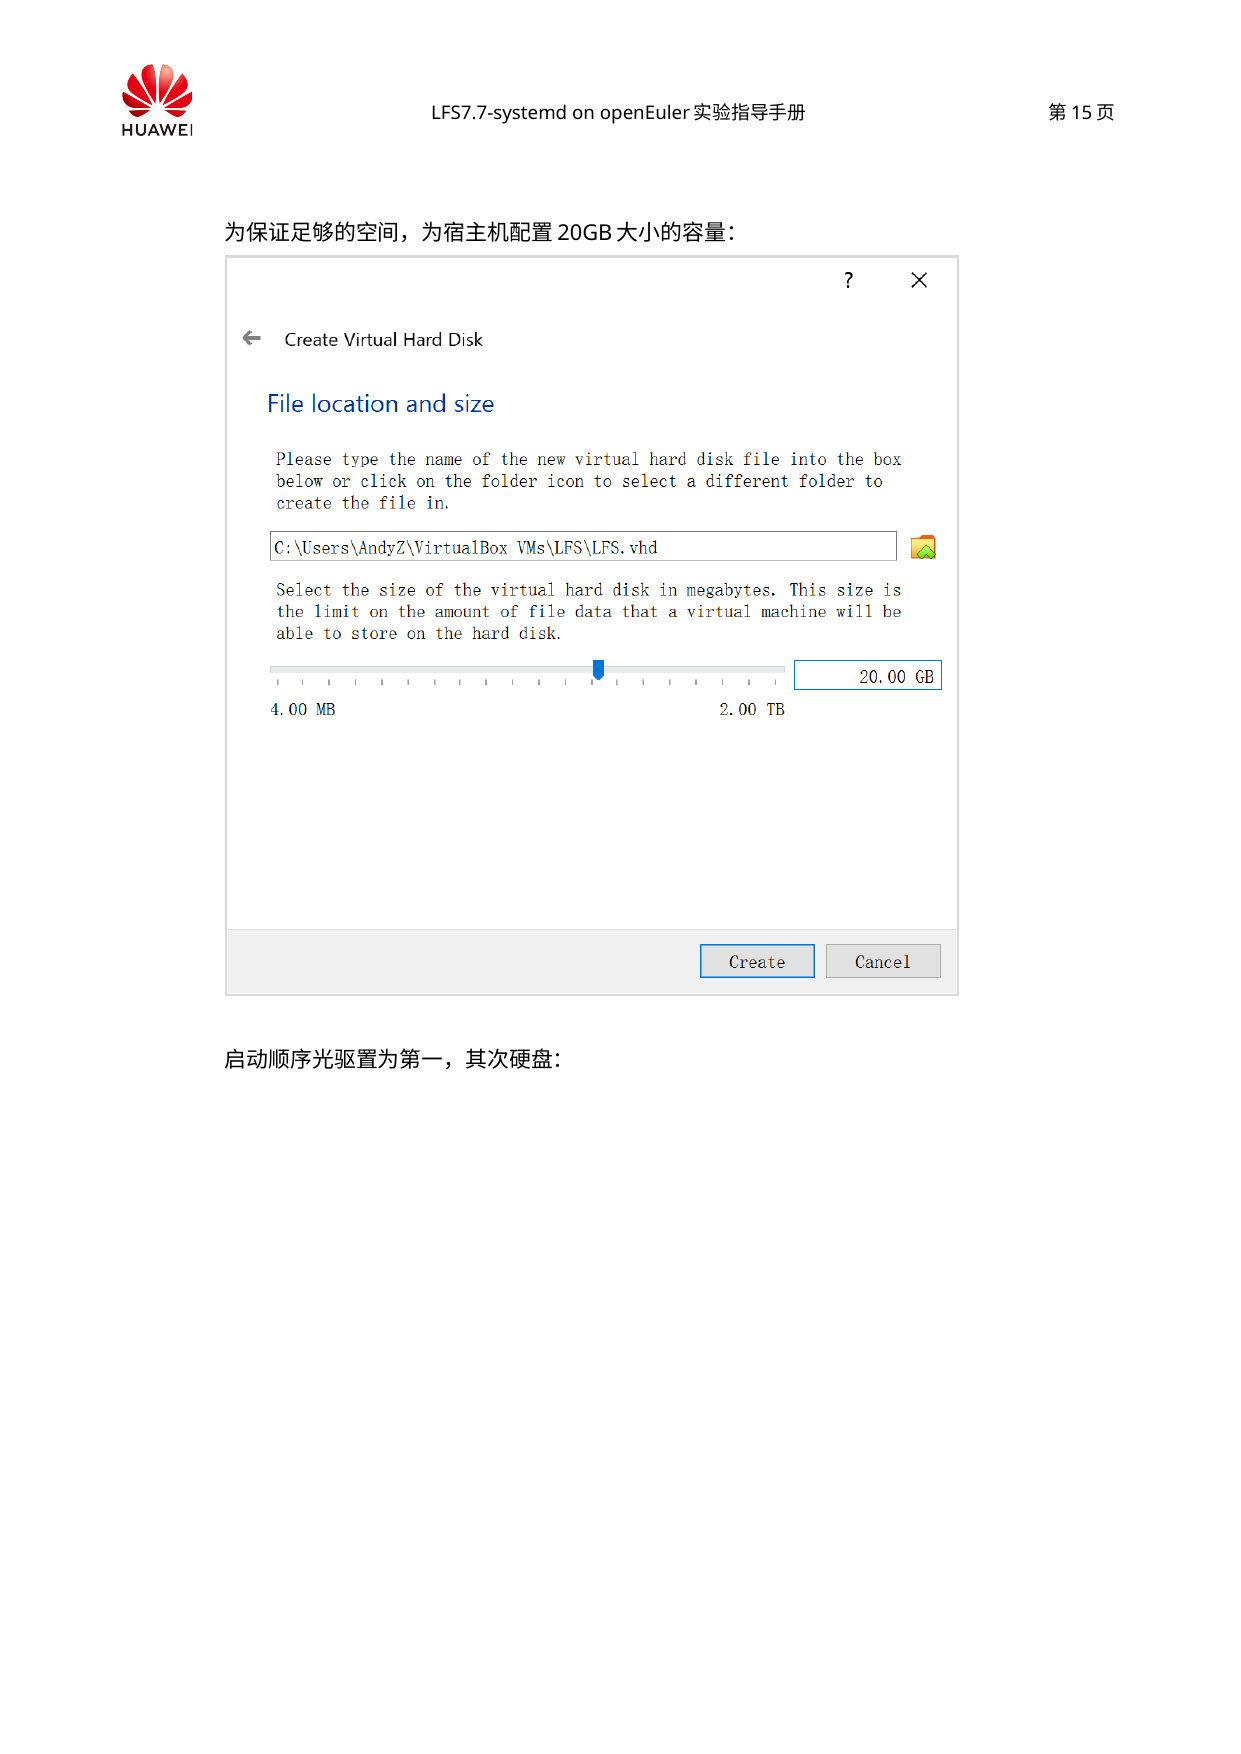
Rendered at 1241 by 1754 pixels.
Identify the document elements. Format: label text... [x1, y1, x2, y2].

text 启动顺序光驱置为第一，其次硬盘： [224, 1042, 1122, 1074]
text 为保证足够的空间，为宿主机配置20GB大小的容量： [224, 215, 1122, 247]
picture [122, 64, 193, 136]
picture [227, 258, 957, 994]
